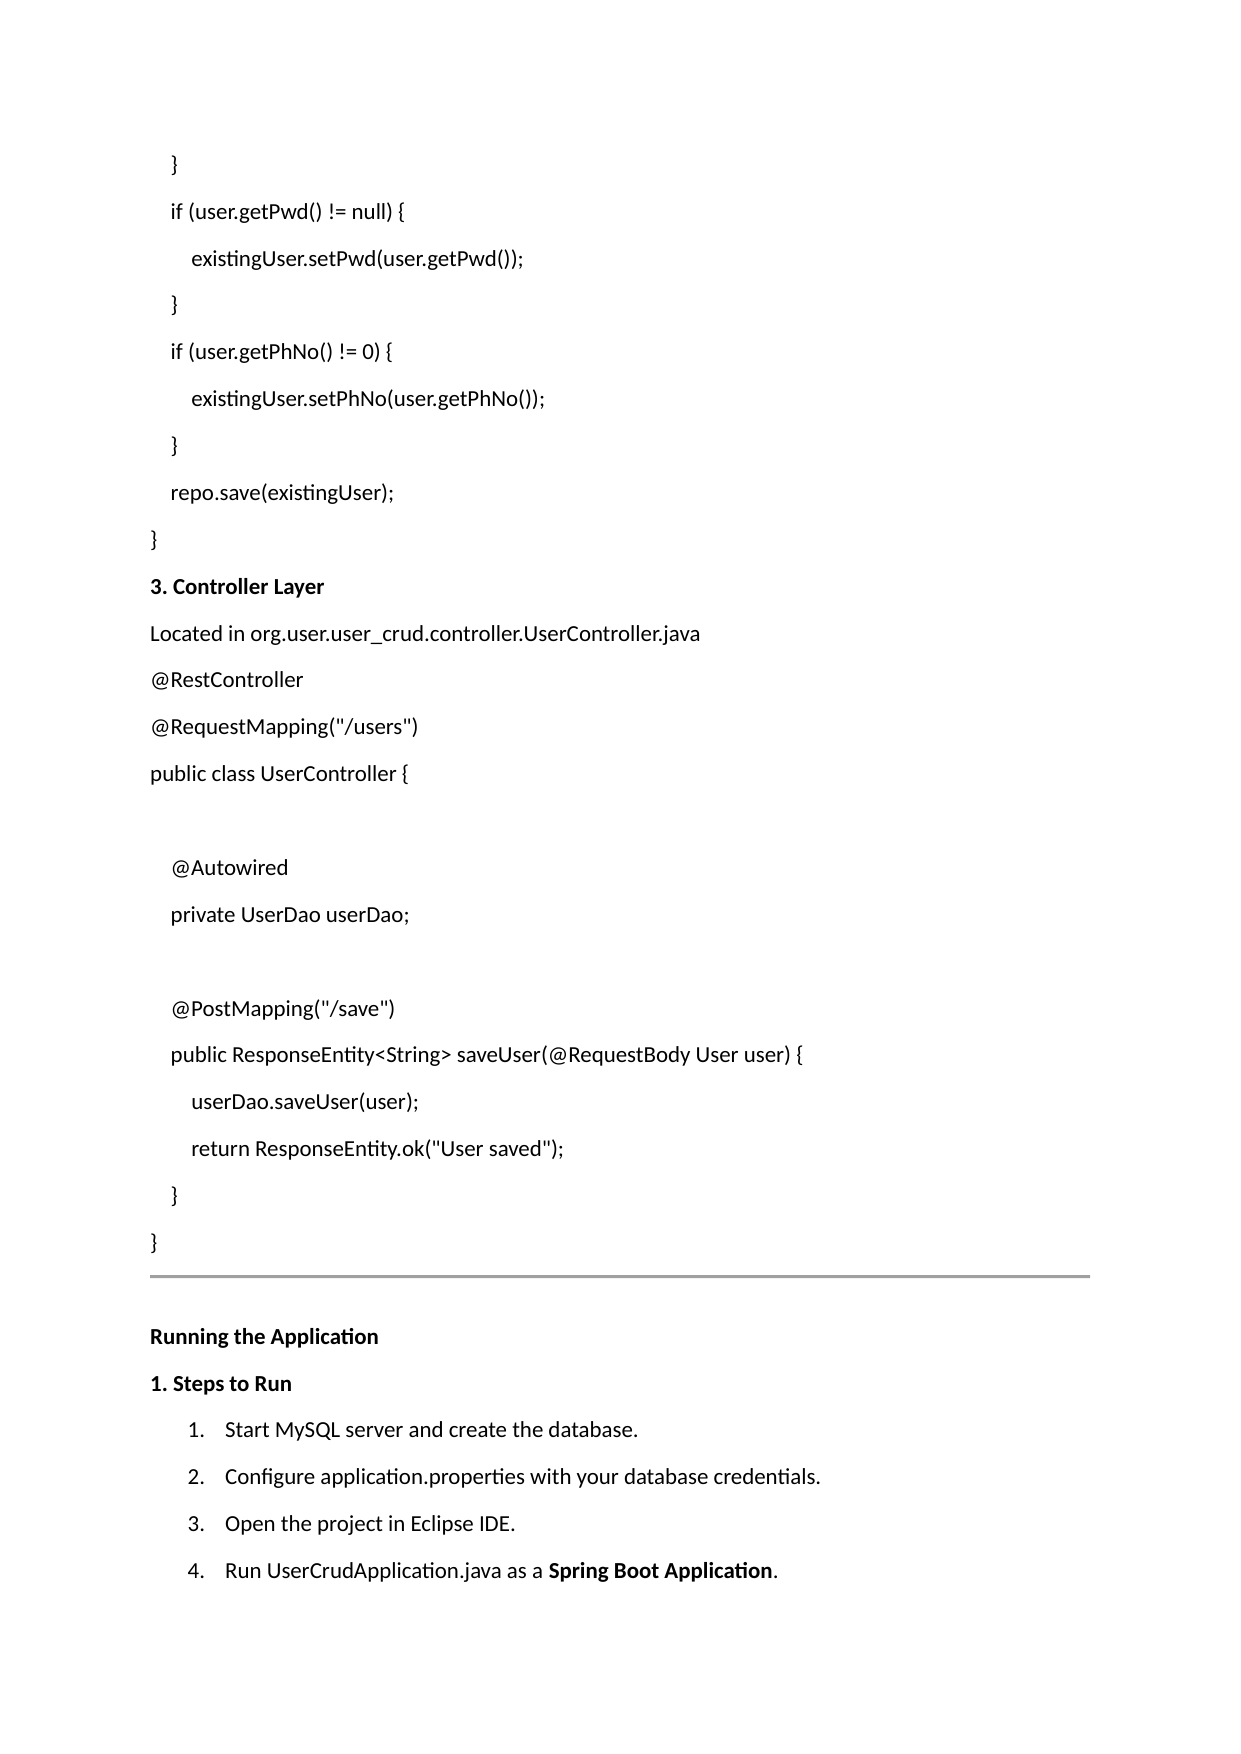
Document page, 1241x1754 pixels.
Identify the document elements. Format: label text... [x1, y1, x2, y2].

text return ResponseEntity.ok("User saved"); [150, 1134, 1090, 1162]
list Run UserCrudApplication.java as a Spring Boot Application. [187, 1556, 1090, 1584]
text @Autowired [150, 853, 1090, 881]
text } [150, 1228, 1090, 1256]
text userDao.saveUser(user); [150, 1087, 1090, 1116]
list Configure application.properties with your database credentials. [187, 1462, 1090, 1491]
text } [150, 1181, 1090, 1209]
list Open the project in Eclipse IDE. [187, 1509, 1090, 1537]
text if (user.getPwd() != null) { [150, 197, 1090, 225]
list Start MySQL server and create the database. [187, 1416, 1090, 1444]
text Running the Application [150, 1322, 1090, 1350]
text 3. Controller Layer [150, 572, 1090, 600]
text private UserDao userDao; [150, 900, 1090, 928]
text Located in org.user.user_crud.controller.UserController.java [150, 619, 1090, 647]
text } [150, 291, 1090, 319]
text existingUser.setPwd(user.getPwd()); [150, 244, 1090, 272]
text } [150, 150, 1090, 178]
text } [150, 525, 1090, 553]
text @RequestMapping("/users") [150, 712, 1090, 741]
text repo.save(existingUser); [150, 478, 1090, 506]
text public class UserController { [150, 759, 1090, 787]
text public ResponseEntity<String> saveUser(@RequestBody User user) { [150, 1041, 1090, 1069]
text @PostMapping("/save") [150, 994, 1090, 1022]
text if (user.getPhNo() != 0) { [150, 337, 1090, 366]
text @RestController [150, 666, 1090, 694]
text } [150, 431, 1090, 459]
text existingUser.setPhNo(user.getPhNo()); [150, 384, 1090, 412]
text 1. Steps to Run [150, 1369, 1090, 1397]
